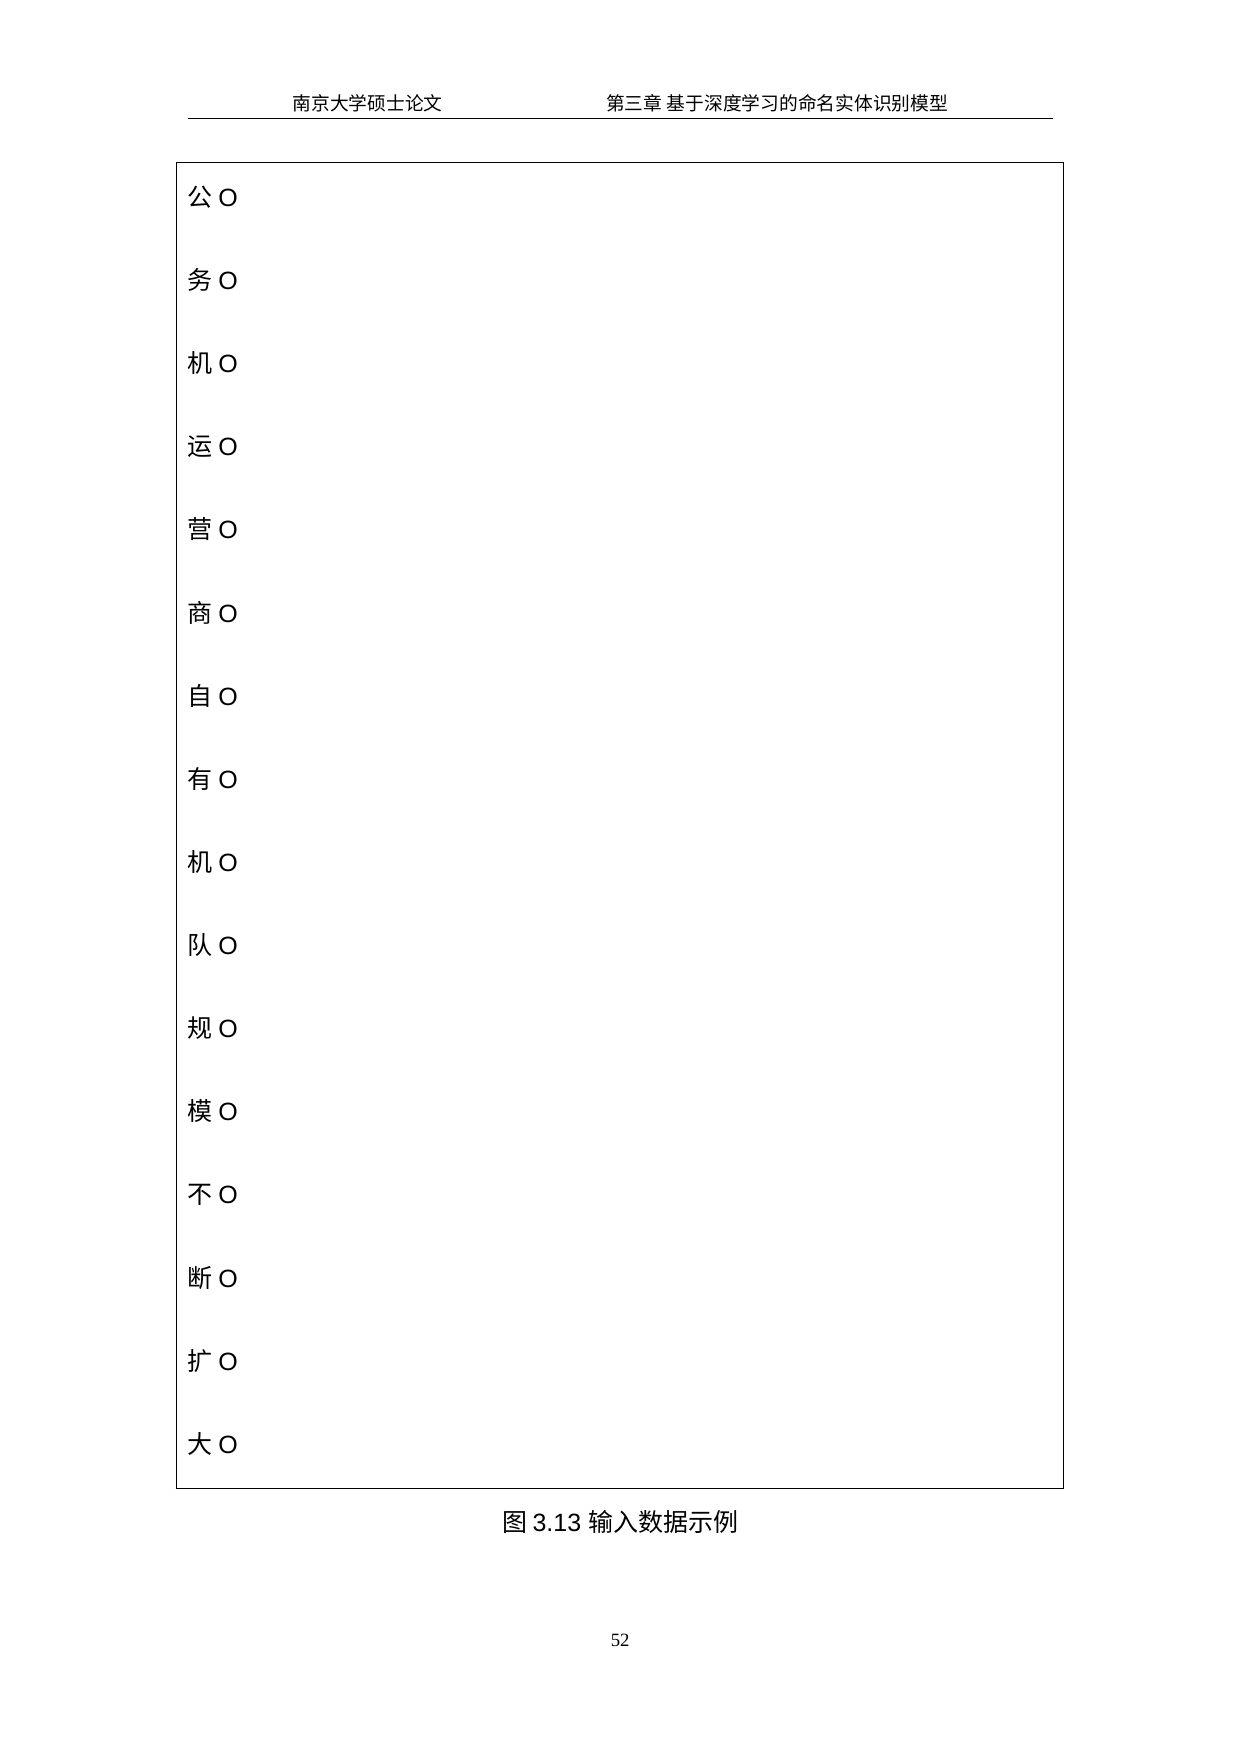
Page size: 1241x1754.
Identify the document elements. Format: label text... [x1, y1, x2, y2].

text 图3.13 输入数据示例 [187, 1489, 1053, 1553]
table_header 中 B-L 国 I-L 公 O 务 O 机 O 运 O 营 O 商 O 自 O 有 O 机 O 队 O 规 O 模 O 不 O 断 O 扩 O 大 O [177, 163, 1063, 1487]
